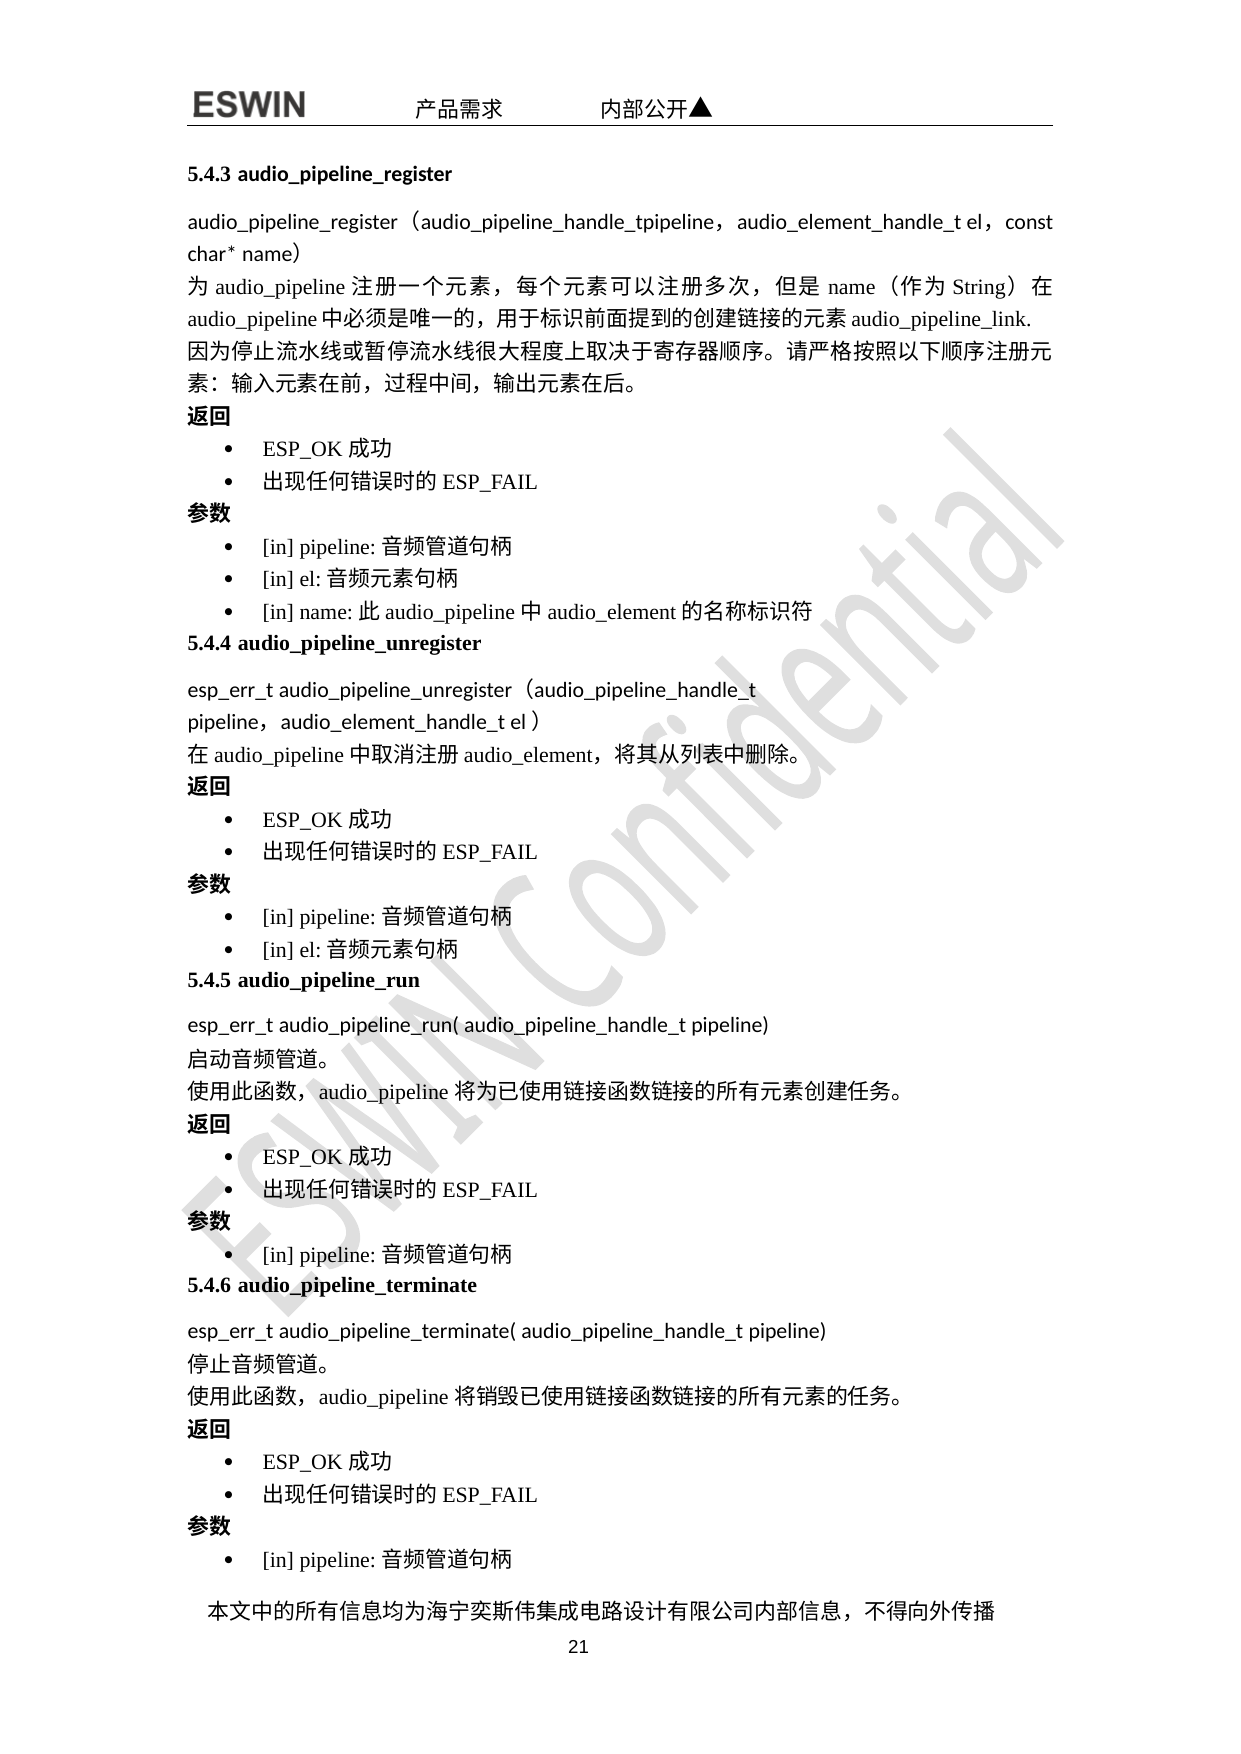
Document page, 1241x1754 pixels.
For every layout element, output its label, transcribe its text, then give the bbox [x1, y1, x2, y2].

list [in] pipeline: 音频管道句柄 [225, 528, 1053, 561]
list ESP_OK 成功 [225, 801, 1053, 834]
subtitle audio_pipeline_terminate [187, 1269, 1053, 1301]
list ESP_OK 成功 [225, 1139, 1053, 1171]
text esp_err_t audio_pipeline_terminate( audio_pipeline_handle_t pipeline) [187, 1314, 1053, 1346]
text 停止音频管道。 [187, 1346, 1053, 1379]
text 为audio_pipeline注册一个元素，每个元素可以注册多次，但是name（作为String）在audio_pipeline中必须是唯一的，用于标识前面提到的创建链接的元素audio_pipeline_link. [187, 268, 1053, 333]
text 返回 [187, 1106, 1053, 1139]
list [in] pipeline: 音频管道句柄 [225, 899, 1053, 931]
text 因为停止流水线或暂停流水线很大程度上取决于寄存器顺序。请严格按照以下顺序注册元素：输入元素在前，过程中间，输出元素在后。 [187, 333, 1053, 398]
subtitle audio_pipeline_unregister [187, 626, 1053, 658]
list ESP_OK 成功 [225, 431, 1053, 463]
subtitle audio_pipeline_run [187, 964, 1053, 996]
list 出现任何错误时的 ESP_FAIL [225, 1476, 1053, 1509]
text 参数 [187, 496, 1053, 528]
text 在 audio_pipeline 中取消注册 audio_element，将其从列表中删除。 [187, 736, 1053, 769]
list [in] pipeline: 音频管道句柄 [225, 1236, 1053, 1269]
list 出现任何错误时的 ESP_FAIL [225, 1171, 1053, 1204]
text 启动音频管道。 [187, 1041, 1053, 1074]
list [in] el: 音频元素句柄 [225, 561, 1053, 593]
list [in] name: 此 audio_pipeline 中 audio_element 的名称标识符 [225, 593, 1053, 626]
text 使用此函数，audio_pipeline 将为已使用链接函数链接的所有元素创建任务。 [187, 1074, 1053, 1106]
text 返回 [187, 398, 1053, 431]
text 参数 [187, 1509, 1053, 1541]
text 参数 [187, 1204, 1053, 1236]
text 参数 [187, 866, 1053, 899]
list ESP_OK 成功 [225, 1444, 1053, 1476]
text esp_err_t audio_pipeline_unregister（audio_pipeline_handle_t pipeline，audio_element_handle_t el ） [187, 671, 1053, 736]
list [in] el: 音频元素句柄 [225, 931, 1053, 964]
picture [192, 89, 306, 118]
text esp_err_t audio_pipeline_run( audio_pipeline_handle_t pipeline) [187, 1009, 1053, 1041]
list 出现任何错误时的 ESP_FAIL [225, 834, 1053, 866]
text audio_pipeline_register（audio_pipeline_handle_tpipeline，audio_element_handle_t el，const char* name） [187, 203, 1053, 268]
text 返回 [187, 769, 1053, 801]
subtitle audio_pipeline_register [187, 158, 1053, 190]
text 使用此函数，audio_pipeline 将销毁已使用链接函数链接的所有元素的任务。 [187, 1379, 1053, 1411]
text 返回 [187, 1411, 1053, 1444]
list [in] pipeline: 音频管道句柄 [225, 1541, 1053, 1574]
list 出现任何错误时的 ESP_FAIL [225, 463, 1053, 496]
